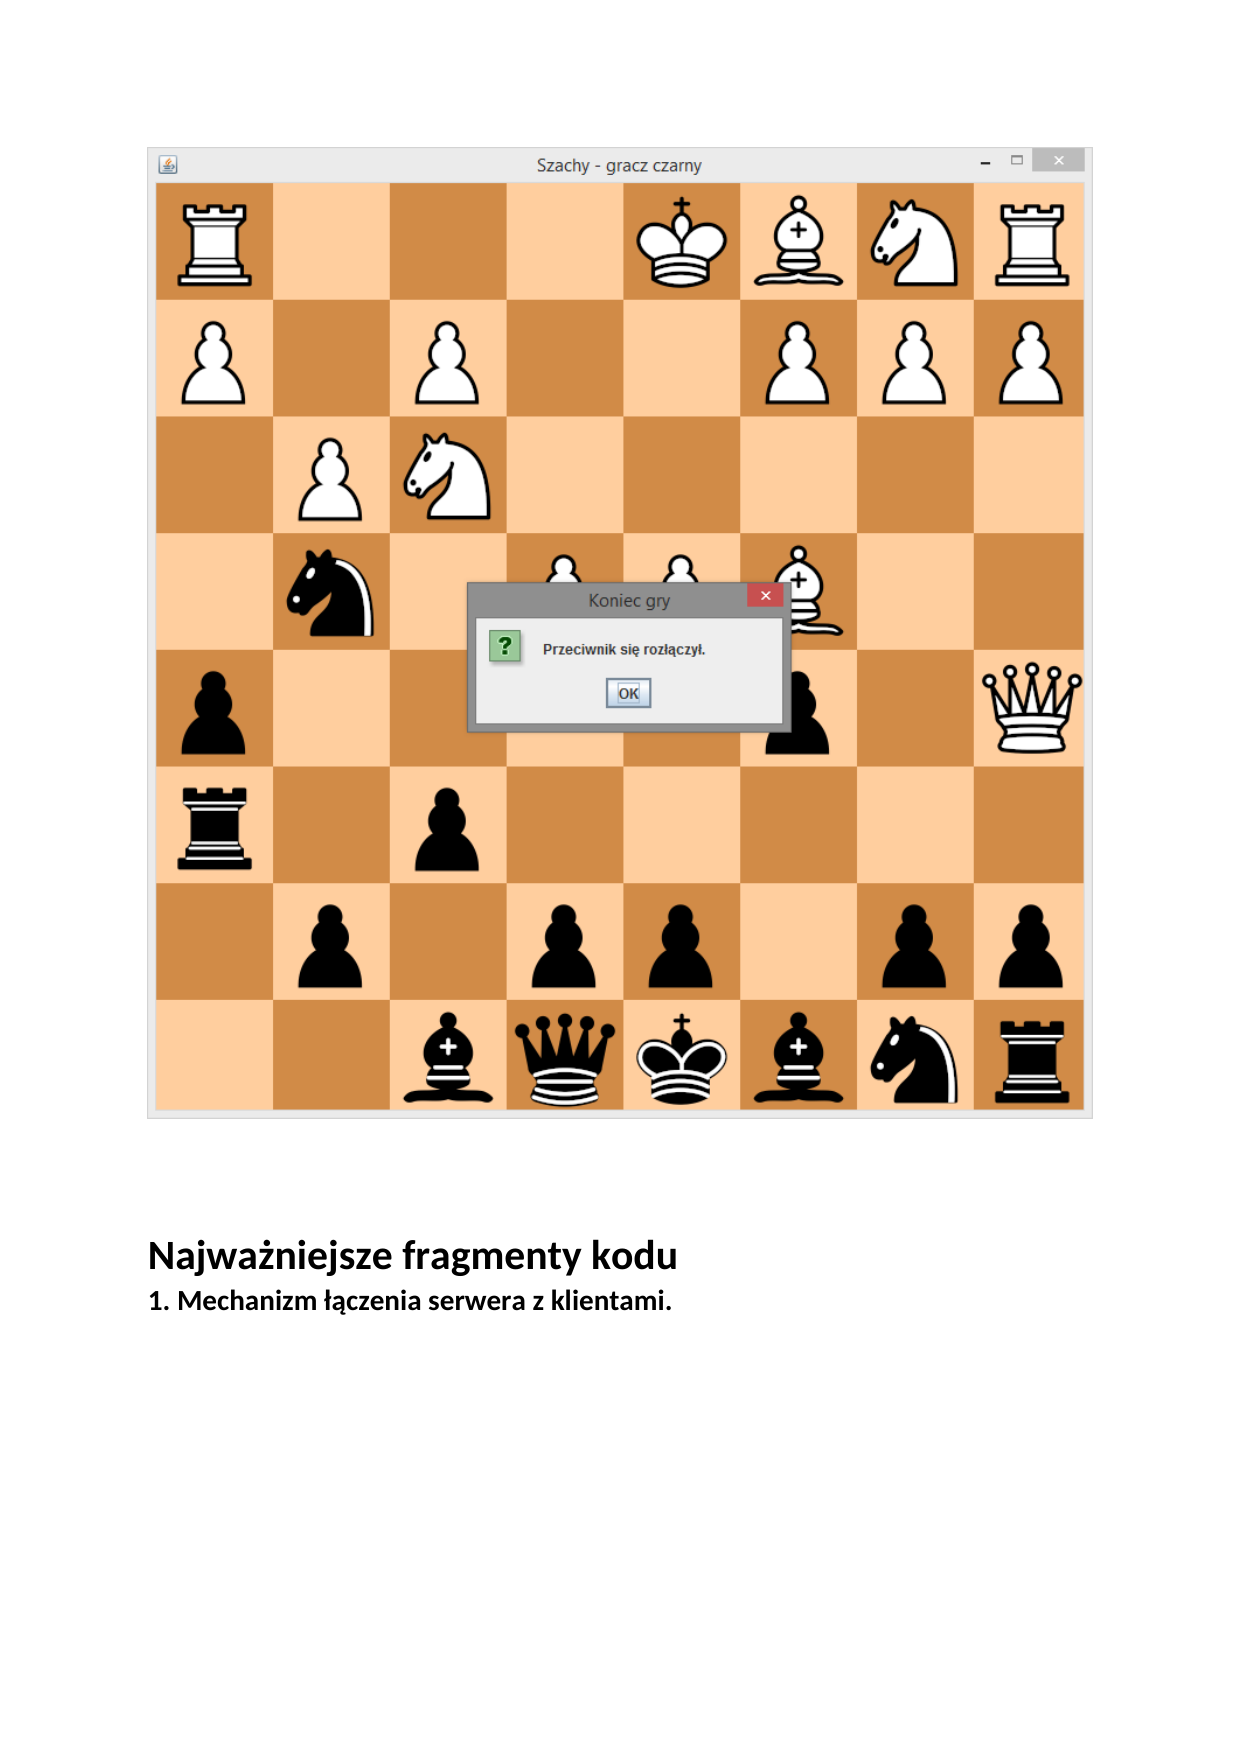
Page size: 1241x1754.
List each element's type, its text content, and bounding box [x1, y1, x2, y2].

text Najważniejsze fragmenty kodu 1. Mechanizm łączenia serwera z klientami. [148, 1229, 1093, 1318]
picture [147, 147, 1093, 1119]
